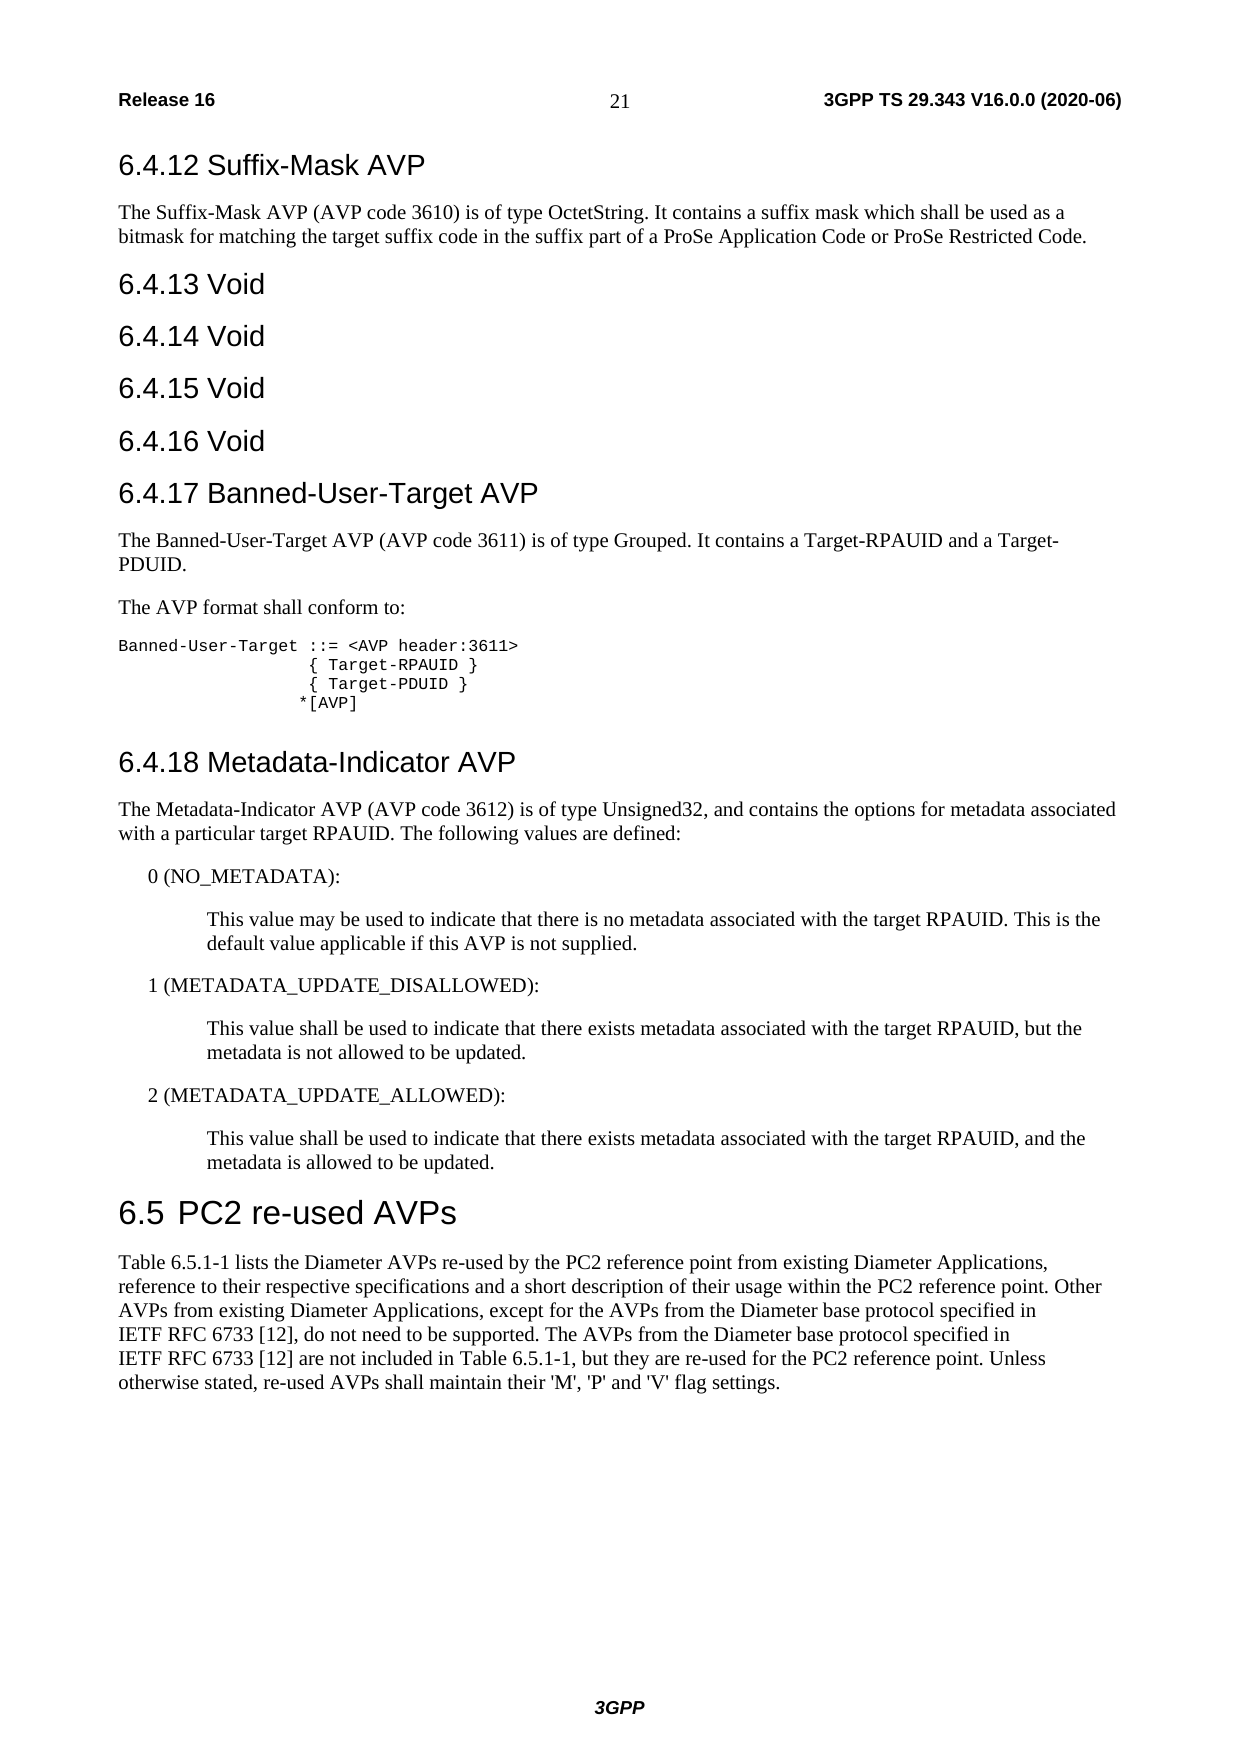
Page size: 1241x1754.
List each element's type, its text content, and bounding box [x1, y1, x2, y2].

text The Banned-User-Target AVP (AVP code 3611) is of type Grouped. It contains a Target-RPAUID and a Target-PDUID. [118, 528, 1122, 576]
subtitle 6.4.13 Void [118, 267, 1122, 300]
list 1 (METADATA_UPDATE_DISALLOWED): [148, 973, 1122, 997]
subtitle 6.4.15 Void [118, 371, 1122, 405]
list 0 (NO_METADATA): [148, 864, 1122, 888]
subtitle 6.4.16 Void [118, 423, 1122, 457]
text *[AVP] [118, 694, 1122, 713]
text { Target-PDUID } [118, 676, 1122, 694]
subtitle 6.4.18 Metadata-Indicator AVP [118, 744, 1122, 778]
subtitle 6.4.14 Void [118, 319, 1122, 352]
text The Suffix-Mask AVP (AVP code 3610) is of type OctetString. It contains a suffix mask which shall be used as a bitmask for matching the target suffix code in the suffix part of a ProSe Application Code or ProSe Restricted Code. [118, 200, 1122, 248]
text This value shall be used to indicate that there exists metadata associated with the target RPAUID, and the metadata is allowed to be updated. [177, 1126, 1122, 1174]
text { Target-RPAUID } [118, 657, 1122, 676]
list 2 (METADATA_UPDATE_ALLOWED): [148, 1083, 1122, 1107]
text This value shall be used to indicate that there exists metadata associated with the target RPAUID, but the metadata is not allowed to be updated. [177, 1016, 1122, 1064]
text This value may be used to indicate that there is no metadata associated with the target RPAUID. This is the default value applicable if this AVP is not supplied. [177, 907, 1122, 955]
subtitle 6.5 PC2 re-used AVPs [118, 1193, 1122, 1231]
subtitle 6.4.17 Banned-User-Target AVP [118, 476, 1122, 509]
subtitle 6.4.12 Suffix-Mask AVP [118, 147, 1122, 181]
text The AVP format shall conform to: [118, 595, 1122, 619]
text Table 6.5.1-1 lists the Diameter AVPs re-used by the PC2 reference point from existing Diameter Applications, reference to their respective specifications and a short description of their usage within the PC2 reference point. Other AVPs from existing Diameter Applications, except for the AVPs from the Diameter base protocol specified in IETF RFC 6733 [12], do not need to be supported. The AVPs from the Diameter base protocol specified in IETF RFC 6733 [12] are not included in Table 6.5.1-1, but they are re-used for the PC2 reference point. Unless otherwise stated, re-used AVPs shall maintain their 'M', 'P' and 'V' flag settings. [118, 1250, 1122, 1394]
text The Metadata-Indicator AVP (AVP code 3612) is of type Unsigned32, and contains the options for metadata associated with a particular target RPAUID. The following values are defined: [118, 797, 1122, 845]
text Banned-User-Target ::= <AVP header:3611> [118, 638, 1122, 657]
